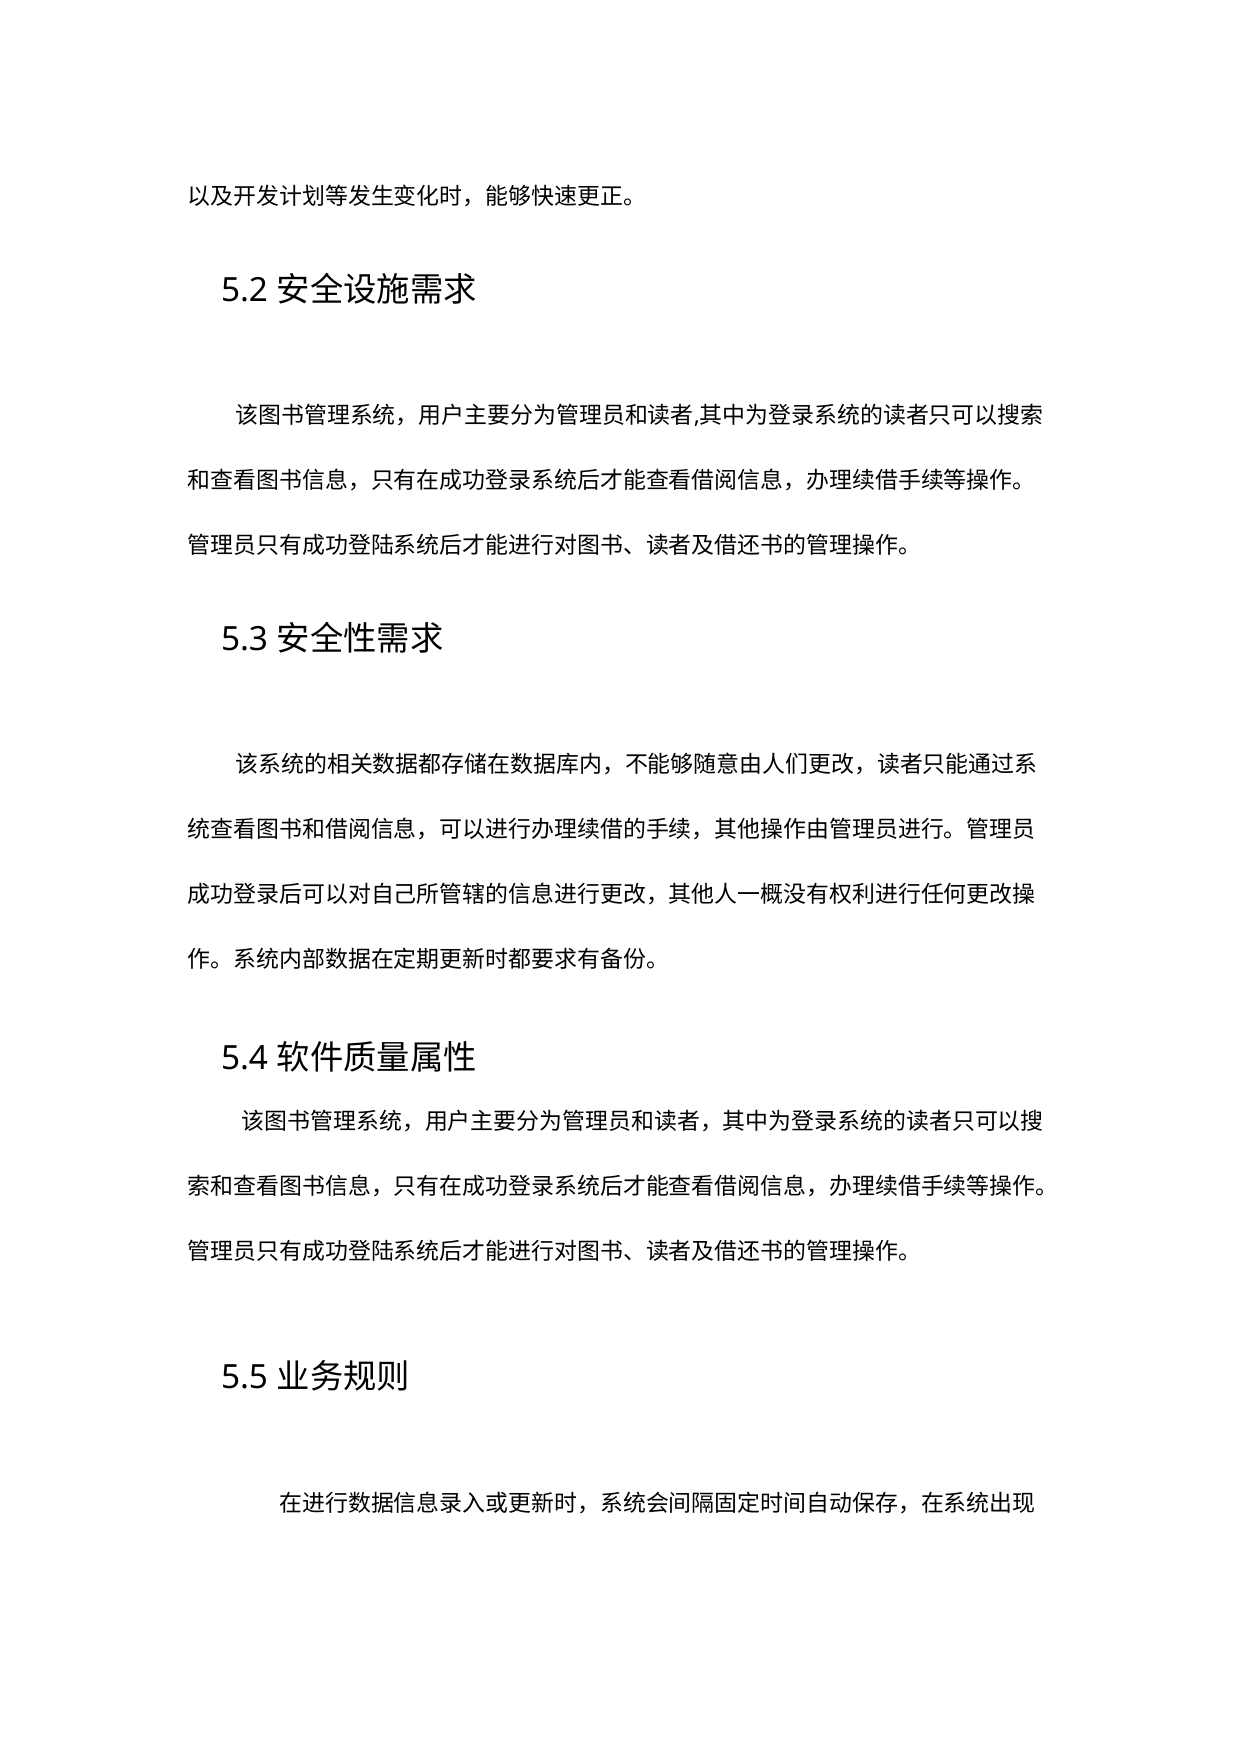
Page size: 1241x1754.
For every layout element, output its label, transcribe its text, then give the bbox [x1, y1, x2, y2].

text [187, 1469, 1053, 1534]
subtitle 5.5 业务规则 [187, 1342, 1053, 1407]
subtitle 5.3 安全性需求 [187, 603, 1053, 668]
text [187, 162, 1053, 227]
text 该图书管理系统，用户主要分为管理员和读者，其中为登录系统的读者只可以搜索和查看图书信息，只有在成功登录系统后才能查看借阅信息，办理续借手续等操作。管理员只有成功登陆系统后才能进行对图书、读者及借还书的管理操作。 [187, 1087, 1053, 1282]
text 该图书管理系统，用户主要分为管理员和读者,其中为登录系统的读者只可以搜索和查看图书信息，只有在成功登录系统后才能查看借阅信息，办理续借手续等操作。管理员只有成功登陆系统后才能进行对图书、读者及借还书的管理操作。 [187, 381, 1053, 576]
subtitle 5.2 安全设施需求 [187, 254, 1053, 319]
text 5.4 软件质量属性 [187, 1022, 1053, 1087]
text 该系统的相关数据都存储在数据库内，不能够随意由人们更改，读者只能通过系统查看图书和借阅信息，可以进行办理续借的手续，其他操作由管理员进行。管理员成功登录后可以对自己所管辖的信息进行更改，其他人一概没有权利进行任何更改操作。系统内部数据在定期更新时都要求有备份。 [187, 730, 1053, 990]
